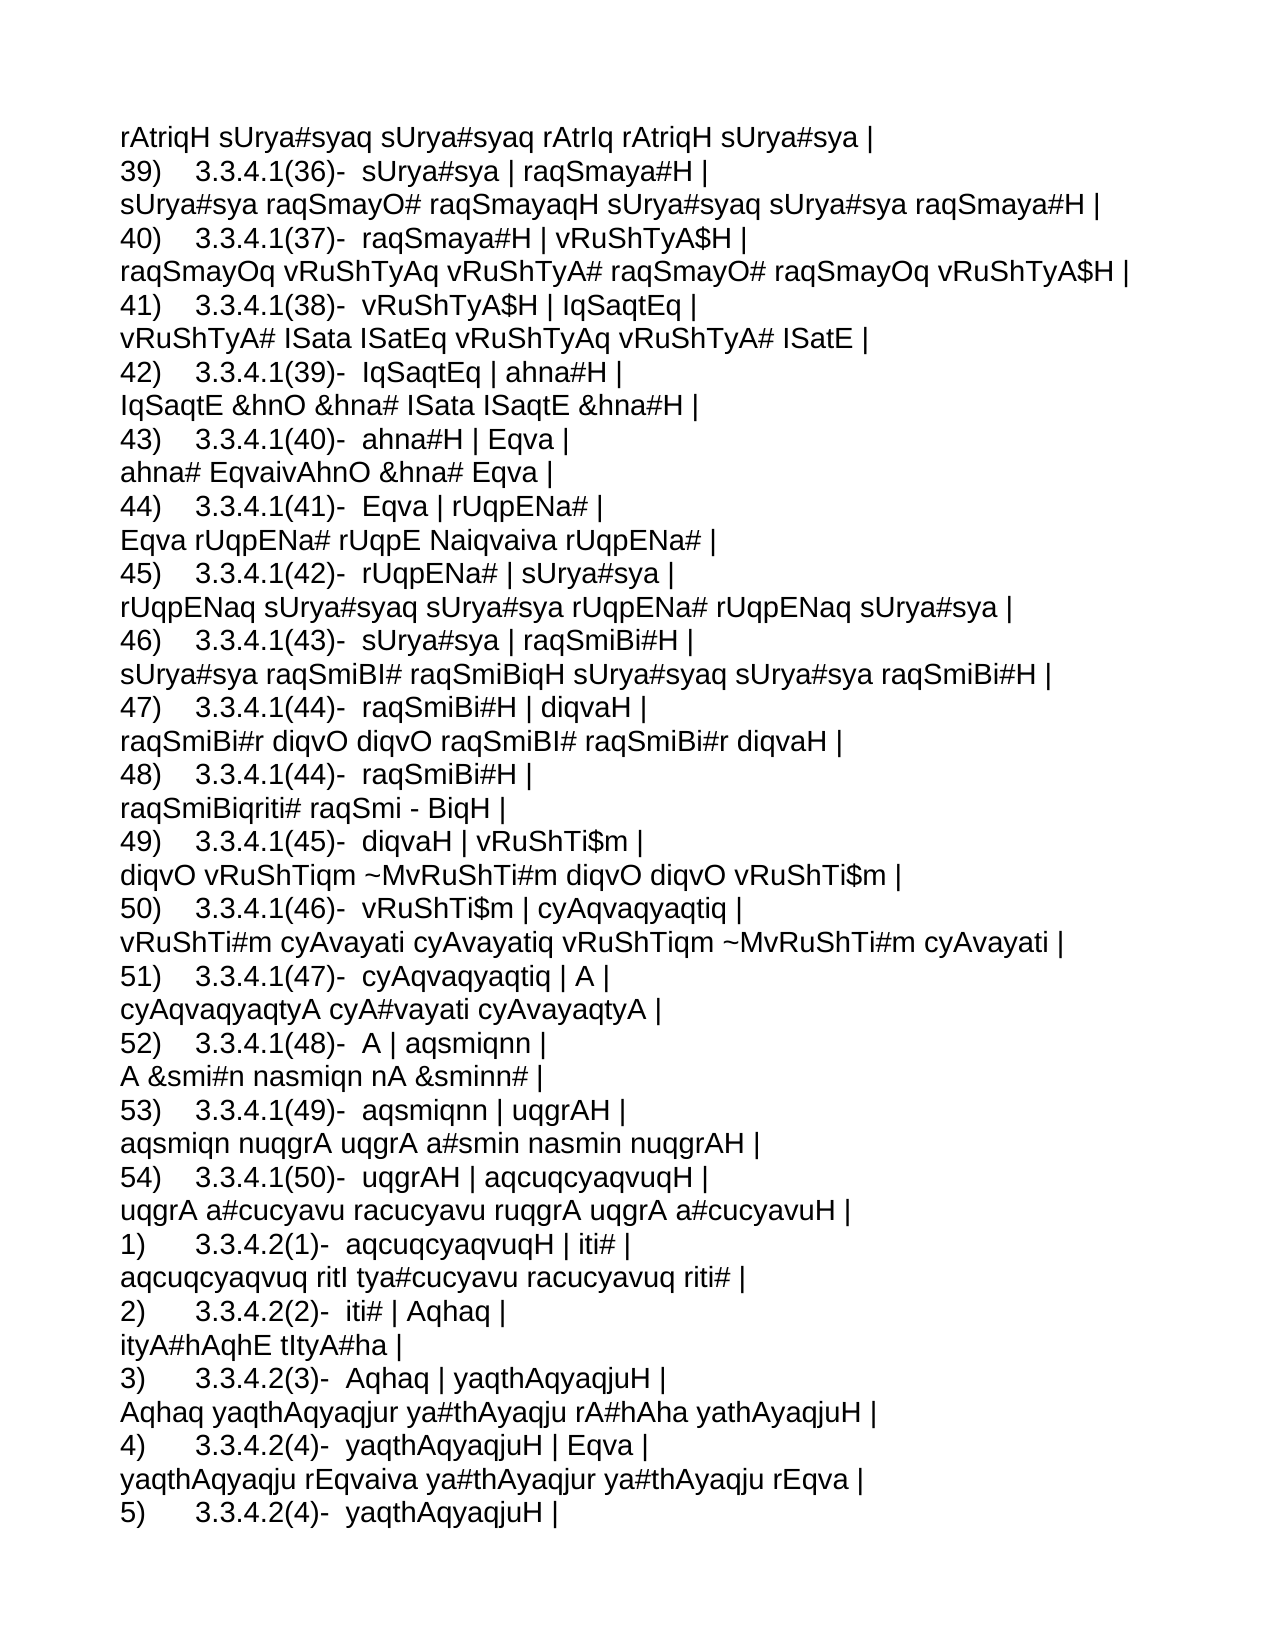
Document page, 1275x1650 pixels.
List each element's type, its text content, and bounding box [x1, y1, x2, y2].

text ahna# EqvaivAhnO &hna# Eqva | [120, 455, 1200, 489]
text vRuShTyA# ISata ISatEq vRuShTyAq vRuShTyA# ISatE | [120, 321, 1200, 355]
text sUrya#sya raqSmayO# raqSmayaqH sUrya#syaq sUrya#sya raqSmaya#H | [120, 187, 1200, 221]
text rUqpENaq sUrya#syaq sUrya#sya rUqpENa# rUqpENaq sUrya#sya | [120, 589, 1200, 623]
text raqSmiBiqriti# raqSmi - BiqH | [120, 791, 1200, 824]
text 47) 3.3.4.1(44)- raqSmiBi#H | diqvaH | [120, 690, 1200, 724]
text cyAqvaqyaqtyA cyA#vayati cyAvayaqtyA | [120, 992, 1200, 1026]
text ityA#hAqhE tItyA#ha | [120, 1327, 1200, 1361]
text uqgrA a#cucyavu racucyavu ruqgrA uqgrA a#cucyavuH | [120, 1193, 1200, 1227]
text 3) 3.3.4.2(3)- Aqhaq | yaqthAqyaqjuH | [120, 1361, 1200, 1394]
text aqcuqcyaqvuq ritI tya#cucyavu racucyavuq riti# | [120, 1260, 1200, 1294]
text 51) 3.3.4.1(47)- cyAqvaqyaqtiq | A | [120, 958, 1200, 992]
text 2) 3.3.4.2(2)- iti# | Aqhaq | [120, 1294, 1200, 1327]
text 44) 3.3.4.1(41)- Eqva | rUqpENa# | [120, 489, 1200, 522]
text rAtriqH sUrya#syaq sUrya#syaq rAtrIq rAtriqH sUrya#sya | [120, 120, 1200, 153]
text sUrya#sya raqSmiBI# raqSmiBiqH sUrya#syaq sUrya#sya raqSmiBi#H | [120, 657, 1200, 690]
text IqSaqtE &hnO &hna# ISata ISaqtE &hna#H | [120, 388, 1200, 422]
text 52) 3.3.4.1(48)- A | aqsmiqnn | [120, 1026, 1200, 1059]
text 5) 3.3.4.2(4)- yaqthAqyaqjuH | [120, 1495, 1200, 1529]
text 4) 3.3.4.2(4)- yaqthAqyaqjuH | Eqva | [120, 1428, 1200, 1462]
text 40) 3.3.4.1(37)- raqSmaya#H | vRuShTyA$H | [120, 221, 1200, 254]
text 46) 3.3.4.1(43)- sUrya#sya | raqSmiBi#H | [120, 623, 1200, 657]
text diqvO vRuShTiqm ~MvRuShTi#m diqvO diqvO vRuShTi$m | [120, 858, 1200, 891]
text Aqhaq yaqthAqyaqjur ya#thAyaqju rA#hAha yathAyaqjuH | [120, 1394, 1200, 1428]
text 49) 3.3.4.1(45)- diqvaH | vRuShTi$m | [120, 824, 1200, 858]
text 53) 3.3.4.1(49)- aqsmiqnn | uqgrAH | [120, 1093, 1200, 1126]
text 43) 3.3.4.1(40)- ahna#H | Eqva | [120, 422, 1200, 455]
text 45) 3.3.4.1(42)- rUqpENa# | sUrya#sya | [120, 556, 1200, 589]
text vRuShTi#m cyAvayati cyAvayatiq vRuShTiqm ~MvRuShTi#m cyAvayati | [120, 925, 1200, 958]
text Eqva rUqpENa# rUqpE Naiqvaiva rUqpENa# | [120, 522, 1200, 556]
text 48) 3.3.4.1(44)- raqSmiBi#H | [120, 757, 1200, 791]
text 39) 3.3.4.1(36)- sUrya#sya | raqSmaya#H | [120, 153, 1200, 187]
text 42) 3.3.4.1(39)- IqSaqtEq | ahna#H | [120, 355, 1200, 388]
text 41) 3.3.4.1(38)- vRuShTyA$H | IqSaqtEq | [120, 288, 1200, 321]
text aqsmiqn nuqgrA uqgrA a#smin nasmin nuqgrAH | [120, 1126, 1200, 1160]
text 50) 3.3.4.1(46)- vRuShTi$m | cyAqvaqyaqtiq | [120, 891, 1200, 925]
text A &smi#n nasmiqn nA &sminn# | [120, 1059, 1200, 1093]
text raqSmiBi#r diqvO diqvO raqSmiBI# raqSmiBi#r diqvaH | [120, 724, 1200, 757]
text 54) 3.3.4.1(50)- uqgrAH | aqcuqcyaqvuqH | [120, 1160, 1200, 1193]
text 1) 3.3.4.2(1)- aqcuqcyaqvuqH | iti# | [120, 1227, 1200, 1260]
text raqSmayOq vRuShTyAq vRuShTyA# raqSmayO# raqSmayOq vRuShTyA$H | [120, 254, 1200, 288]
text yaqthAqyaqju rEqvaiva ya#thAyaqjur ya#thAyaqju rEqva | [120, 1462, 1200, 1495]
